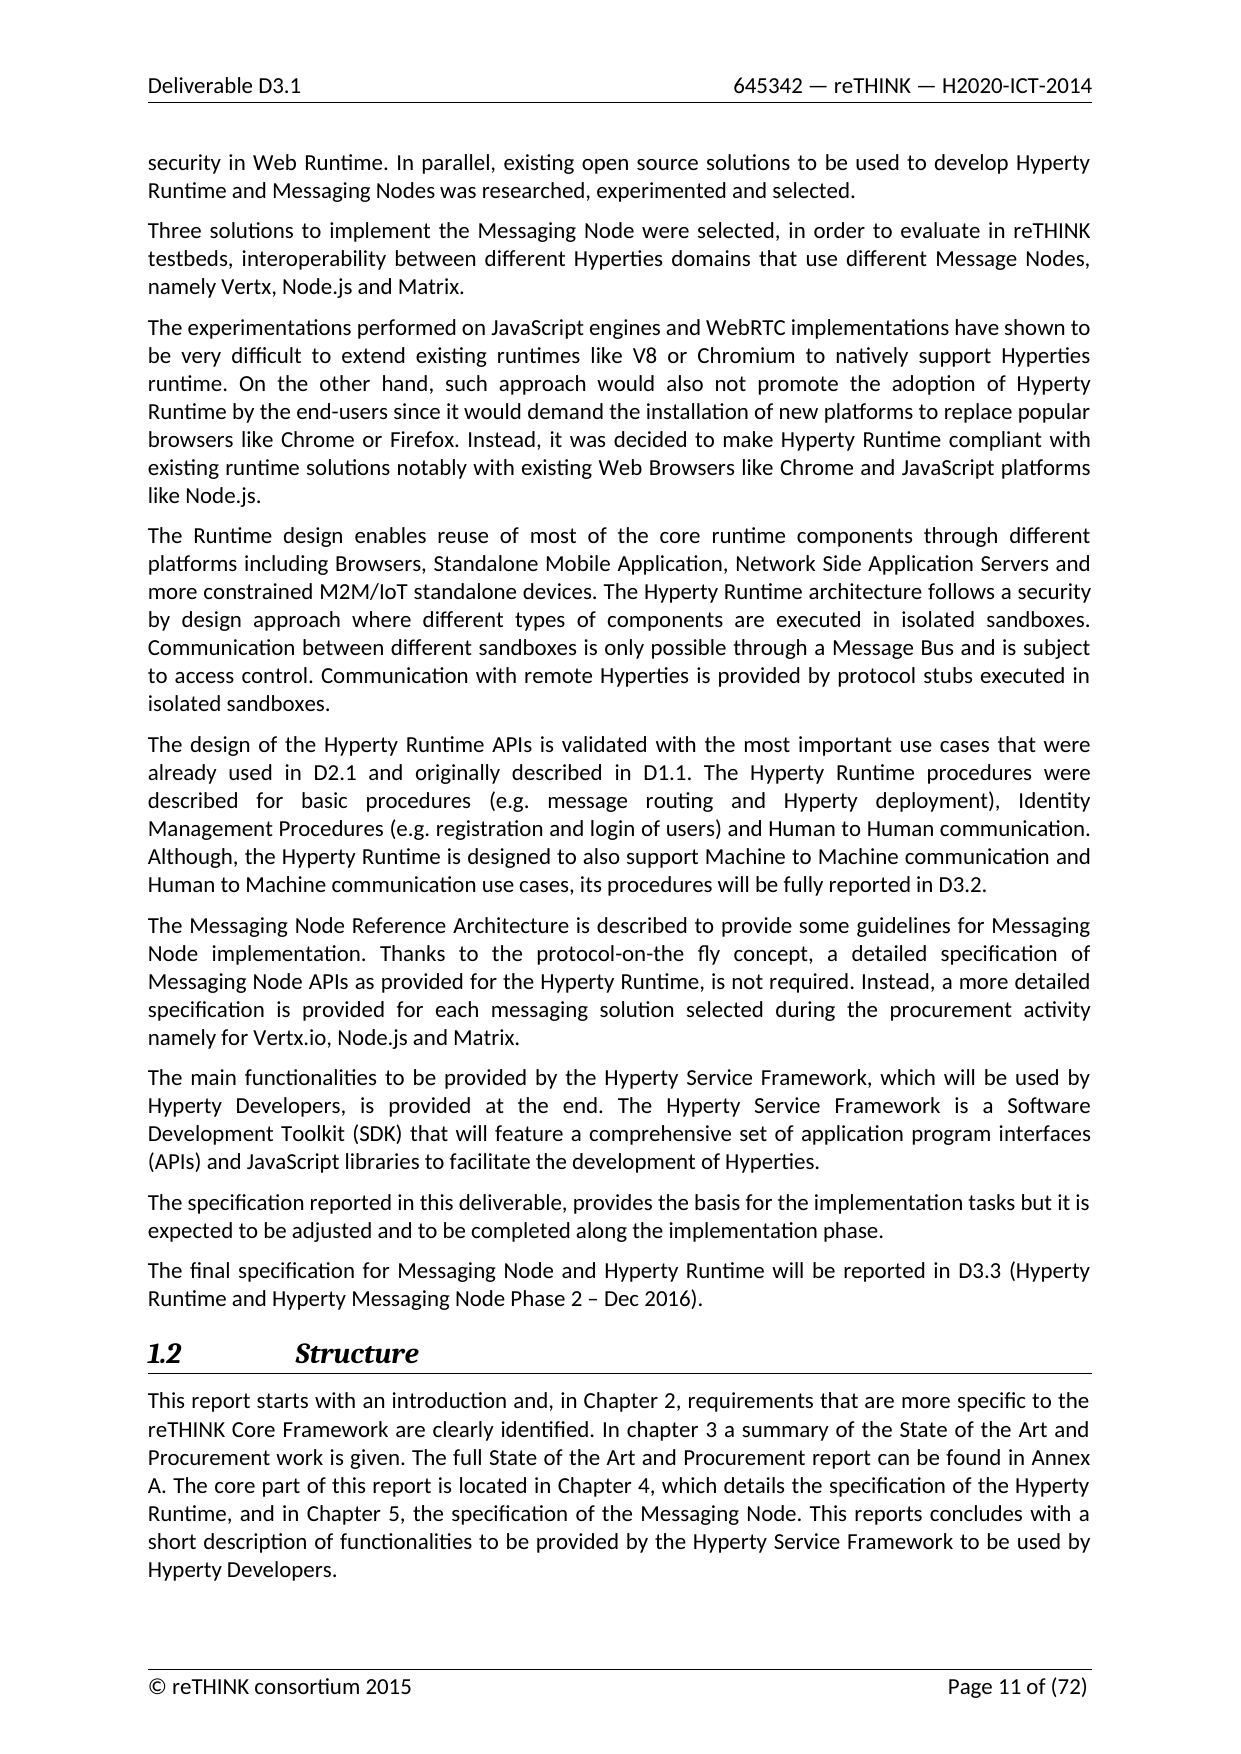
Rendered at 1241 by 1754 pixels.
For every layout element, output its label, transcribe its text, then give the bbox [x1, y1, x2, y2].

subtitle Structure [148, 1337, 1092, 1373]
text The Runtime design enables reuse of most of the core runtime components through different platforms including Browsers, Standalone Mobile Application, Network Side Application Servers and more constrained M2M/IoT standalone devices. The Hyperty Runtime architecture follows a security by design approach where different types of components are executed in isolated sandboxes. Communication between different sandboxes is only possible through a Message Bus and is subject to access control. Communication with remote Hyperties is provided by protocol stubs executed in isolated sandboxes. [148, 521, 1092, 718]
text The design of the Hyperty Runtime APIs is validated with the most important use cases that were already used in D2.1 and originally described in D1.1. The Hyperty Runtime procedures were described for basic procedures (e.g. message routing and Hyperty deployment), Identity Management Procedures (e.g. registration and login of users) and Human to Human communication. Although, the Hyperty Runtime is designed to also support Machine to Machine communication and Human to Machine communication use cases, its procedures will be fully reported in D3.2. [148, 730, 1092, 898]
text The final specification for Messaging Node and Hyperty Runtime will be reported in D3.3 (Hyperty Runtime and Hyperty Messaging Node Phase 2 – Dec 2016). [148, 1256, 1092, 1312]
text The experimentations performed on JavaScript engines and WebRTC implementations have shown to be very difficult to extend existing runtimes like V8 or Chromium to natively support Hyperties runtime. On the other hand, such approach would also not promote the adoption of Hyperty Runtime by the end-users since it would demand the installation of new platforms to replace popular browsers like Chrome or Firefox. Instead, it was decided to make Hyperty Runtime compliant with existing runtime solutions notably with existing Web Browsers like Chrome and JavaScript platforms like Node.js. [148, 313, 1092, 509]
text The main functionalities to be provided by the Hyperty Service Framework, which will be used by Hyperty Developers, is provided at the end. The Hyperty Service Framework is a Software Development Toolkit (SDK) that will feature a comprehensive set of application program interfaces (APIs) and JavaScript libraries to facilitate the development of Hyperties. [148, 1063, 1092, 1175]
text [148, 148, 1092, 204]
text This report starts with an introduction and, in Chapter 2, requirements that are more specific to the reTHINK Core Framework are clearly identified. In chapter 3 a summary of the State of the Art and Procurement work is given. The full State of the Art and Procurement report can be found in Annex A. The core part of this report is located in Chapter 4, which details the specification of the Hyperty Runtime, and in Chapter 5, the specification of the Messaging Node. This reports concludes with a short description of functionalities to be provided by the Hyperty Service Framework to be used by Hyperty Developers. [148, 1387, 1092, 1583]
text Three solutions to implement the Messaging Node were selected, in order to evaluate in reTHINK testbeds, interoperability between different Hyperties domains that use different Message Nodes, namely Vertx, Node.js and Matrix. [148, 216, 1092, 300]
text The Messaging Node Reference Architecture is described to provide some guidelines for Messaging Node implementation. Thanks to the protocol-on-the fly concept, a detailed specification of Messaging Node APIs as provided for the Hyperty Runtime, is not required. Instead, a more detailed specification is provided for each messaging solution selected during the procurement activity namely for Vertx.io, Node.js and Matrix. [148, 911, 1092, 1051]
text The specification reported in this deliverable, provides the basis for the implementation tasks but it is expected to be adjusted and to be completed along the implementation phase. [148, 1188, 1092, 1244]
